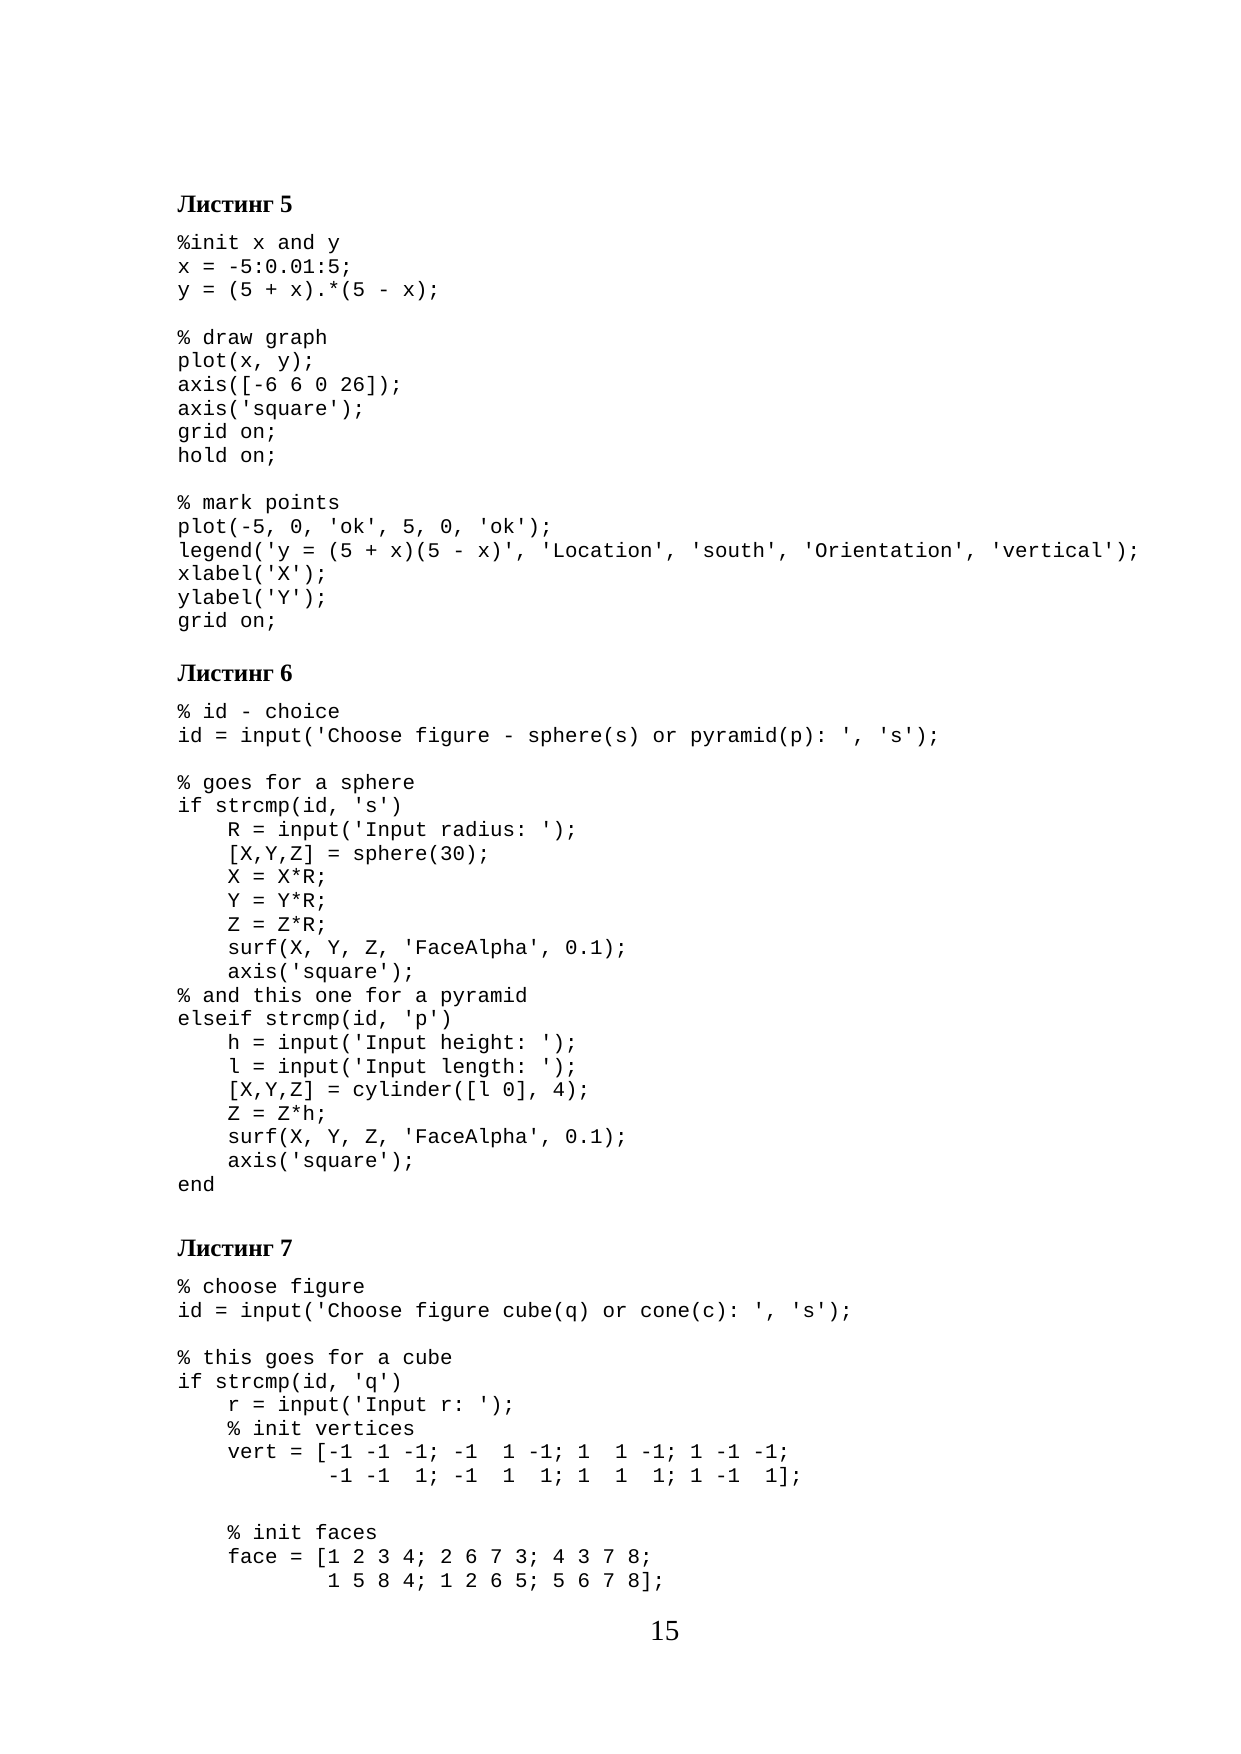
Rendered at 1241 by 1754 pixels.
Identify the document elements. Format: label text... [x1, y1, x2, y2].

text if strcmp(id, 'q') [177, 1371, 1152, 1394]
text % and this one for a pyramid [177, 985, 1152, 1008]
text surf(X, Y, Z, 'FaceAlpha', 0.1); [177, 937, 1152, 961]
text elseif strcmp(id, 'p') [177, 1008, 1152, 1032]
text id = input('Choose figure cube(q) or cone(c): ', 's'); [177, 1300, 1152, 1323]
text % goes for a sphere [177, 772, 1152, 796]
text % choose figure [177, 1276, 1152, 1300]
text ylabel('Y'); [177, 587, 1152, 611]
text surf(X, Y, Z, 'FaceAlpha', 0.1); [177, 1127, 1152, 1150]
text % this goes for a cube [177, 1347, 1152, 1371]
text % mark points [177, 492, 1152, 516]
text if strcmp(id, 's') [177, 796, 1152, 819]
text Y = Y*R; [177, 890, 1152, 914]
text [X,Y,Z] = cylinder([l 0], 4); [177, 1079, 1152, 1103]
text grid on; [177, 421, 1152, 445]
text vert = [-1 -1 -1; -1 1 -1; 1 1 -1; 1 -1 -1; [177, 1442, 1152, 1465]
text x = -5:0.01:5; [177, 256, 1152, 279]
text id = input('Choose figure - sphere(s) or pyramid(p): ', 's'); [177, 724, 1152, 748]
text Листинг 6 [177, 658, 1152, 687]
text % id - choice [177, 701, 1152, 724]
text X = X*R; [177, 866, 1152, 890]
text [X,Y,Z] = sphere(30); [177, 843, 1152, 866]
text % draw graph [177, 327, 1152, 350]
text 1 5 8 4; 1 2 6 5; 5 6 7 8]; [177, 1570, 1152, 1593]
text Z = Z*R; [177, 914, 1152, 937]
text face = [1 2 3 4; 2 6 7 3; 4 3 7 8; [177, 1546, 1152, 1570]
text plot(x, y); [177, 350, 1152, 374]
text axis([-6 6 0 26]); [177, 374, 1152, 398]
text legend('y = (5 + x)(5 - x)', 'Location', 'south', 'Orientation', 'vertical'); [177, 539, 1152, 563]
text % init vertices [177, 1418, 1152, 1442]
text %init x and y [177, 232, 1152, 256]
text xlabel('X'); [177, 563, 1152, 587]
text Листинг 5 [177, 189, 1152, 218]
text r = input('Input r: '); [177, 1394, 1152, 1418]
text end [177, 1174, 1152, 1197]
text h = input('Input height: '); [177, 1032, 1152, 1056]
text axis('square'); [177, 398, 1152, 421]
text hold on; [177, 445, 1152, 469]
text R = input('Input radius: '); [177, 819, 1152, 843]
text plot(-5, 0, 'ok', 5, 0, 'ok'); [177, 516, 1152, 539]
text l = input('Input length: '); [177, 1056, 1152, 1079]
text % init faces [177, 1522, 1152, 1546]
text -1 -1 1; -1 1 1; 1 1 1; 1 -1 1]; [177, 1465, 1152, 1489]
text Z = Z*h; [177, 1103, 1152, 1127]
text Листинг 7 [177, 1233, 1152, 1262]
text axis('square'); [177, 961, 1152, 985]
text y = (5 + x).*(5 - x); [177, 279, 1152, 303]
text axis('square'); [177, 1150, 1152, 1174]
text grid on; [177, 611, 1152, 634]
